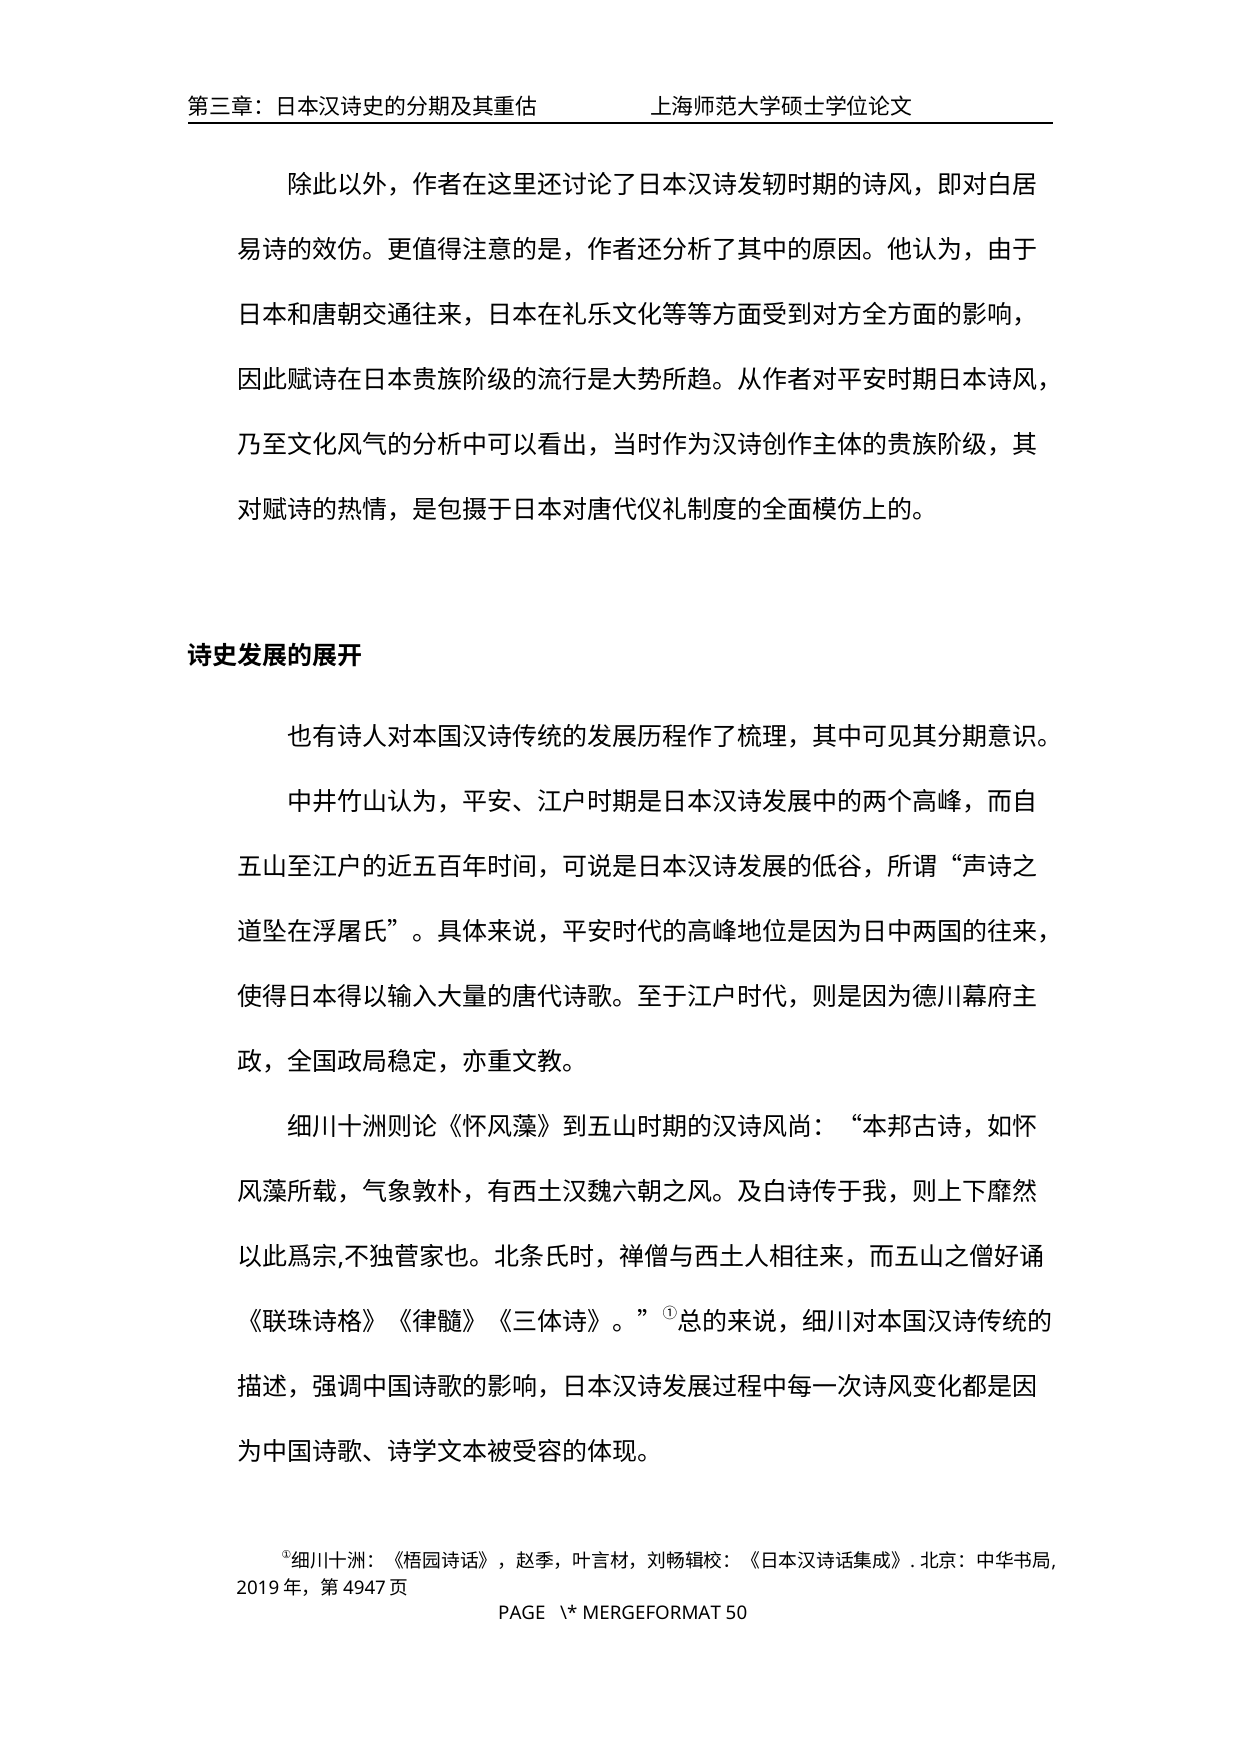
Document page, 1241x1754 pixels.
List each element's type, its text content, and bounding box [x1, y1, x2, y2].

text 细川十洲则论《怀风藻》到五山时期的汉诗风尚：“本邦古诗，如怀风藻所载，气象敦朴，有西土汉魏六朝之风。及白诗传于我，则上下靡然以此爲宗,不独菅家也。北条氏时，禅僧与西土人相往来，而五山之僧好诵《联珠诗格》《律髓》《三体诗》。”总的来说，细川对本国汉诗传统的描述，强调中国诗歌的影响，日本汉诗发展过程中每一次诗风变化都是因为中国诗歌、诗学文本被受容的体现。 [237, 1092, 1053, 1482]
text 除此以外，作者在这里还讨论了日本汉诗发轫时期的诗风，即对白居易诗的效仿。更值得注意的是，作者还分析了其中的原因。他认为，由于日本和唐朝交通往来，日本在礼乐文化等等方面受到对方全方面的影响，因此赋诗在日本贵族阶级的流行是大势所趋。从作者对平安时期日本诗风，乃至文化风气的分析中可以看出，当时作为汉诗创作主体的贵族阶级，其对赋诗的热情，是包摄于日本对唐代仪礼制度的全面模仿上的。 [237, 150, 1053, 540]
text 中井竹山认为，平安、江户时期是日本汉诗发展中的两个高峰，而自五山至江户的近五百年时间，可说是日本汉诗发展的低谷，所谓“声诗之道坠在浮屠氏”。具体来说，平安时代的高峰地位是因为日中两国的往来，使得日本得以输入大量的唐代诗歌。至于江户时代，则是因为德川幕府主政，全国政局稳定，亦重文教。 [237, 767, 1053, 1092]
text 也有诗人对本国汉诗传统的发展历程作了梳理，其中可见其分期意识。 [237, 702, 1053, 767]
text 诗史发展的展开 [187, 621, 1053, 686]
